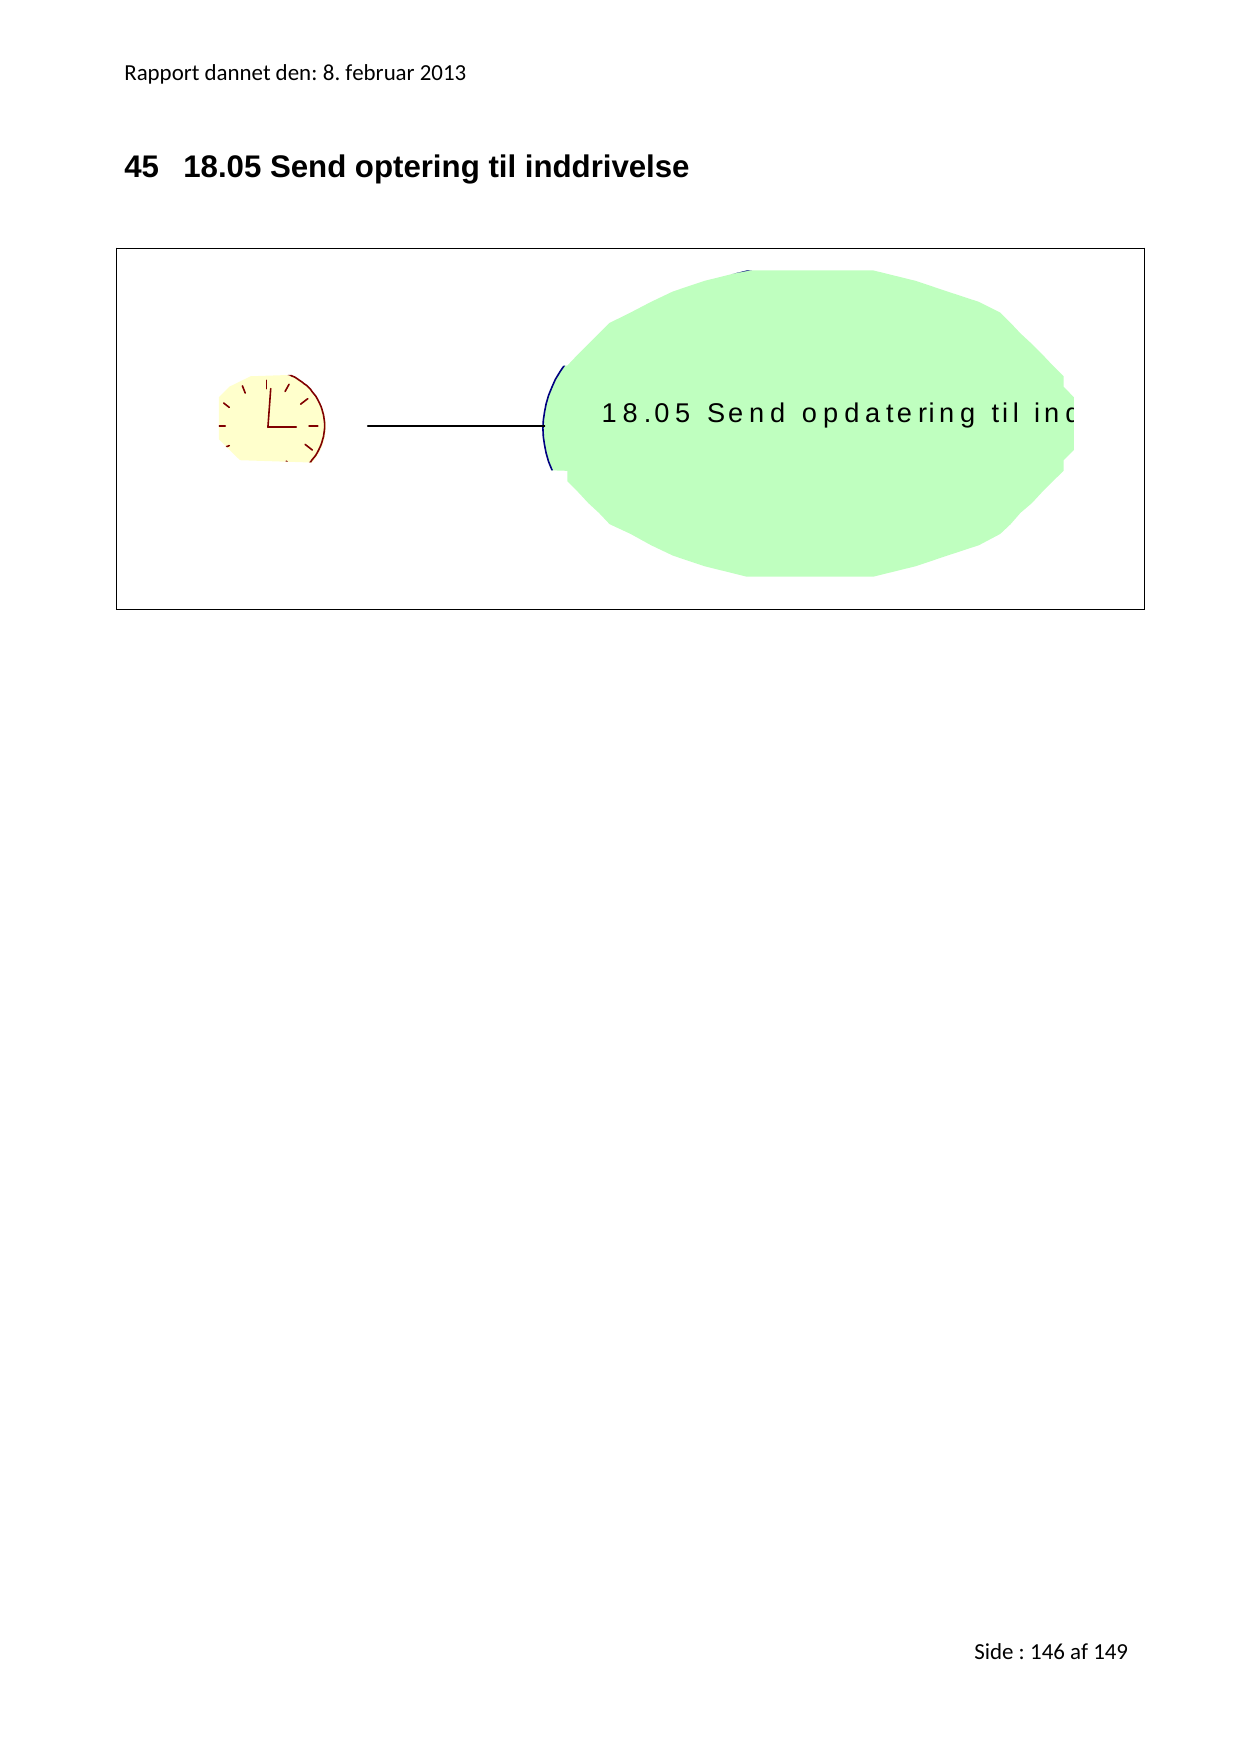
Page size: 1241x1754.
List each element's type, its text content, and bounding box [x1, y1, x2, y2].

subtitle 18.05 Send optering til inddrivelse [124, 148, 1137, 183]
table_header [117, 249, 1144, 609]
